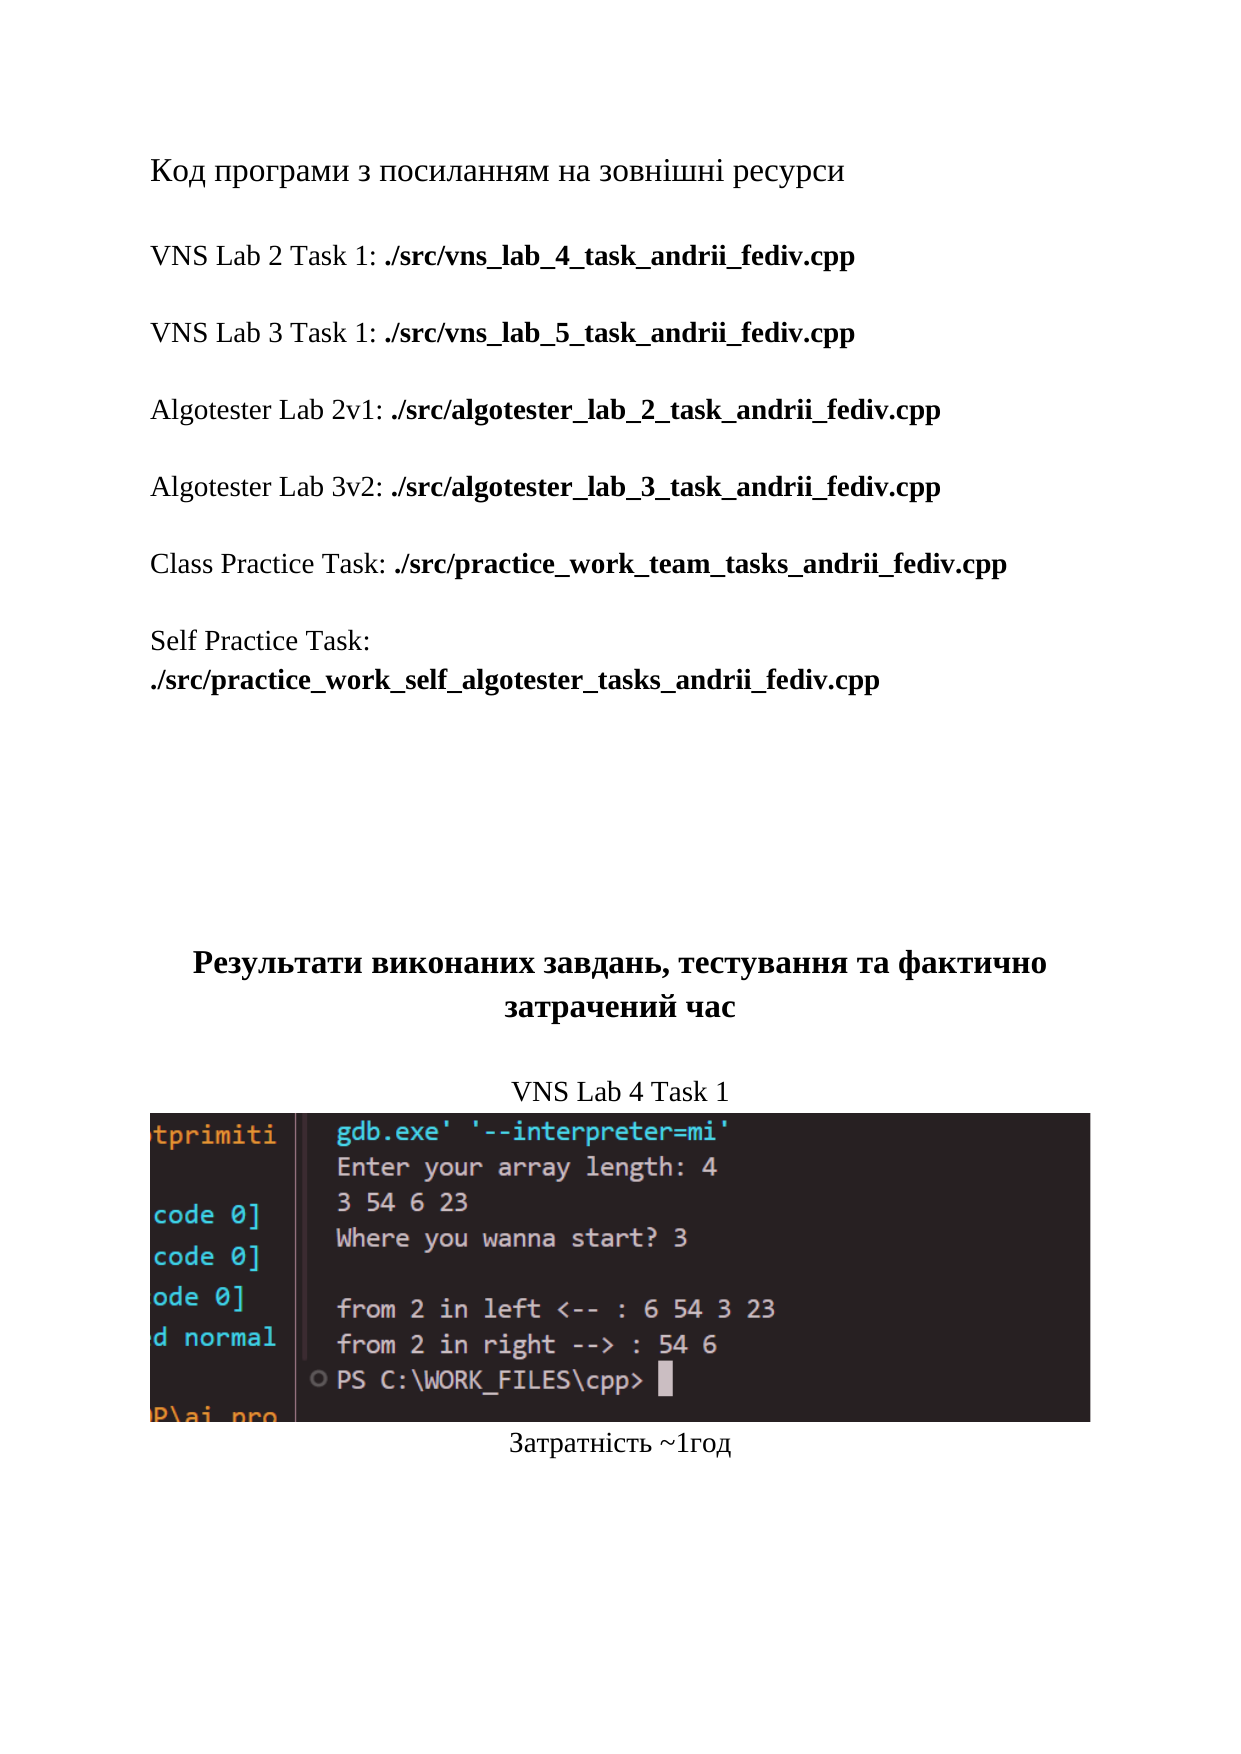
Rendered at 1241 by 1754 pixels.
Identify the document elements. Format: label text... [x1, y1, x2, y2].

text Algotester Lab 2v1: ./src/algotester_lab_2_task_andrii_fediv.cpp [150, 392, 1090, 426]
text Self Practice Task: ./src/practice_work_self_algotester_tasks_andrii_fediv.cpp [150, 623, 1090, 696]
text VNS Lab 4 Task 1 [150, 1074, 1090, 1108]
text Затратність ~1год [150, 1425, 1090, 1459]
text Class Practice Task: ./src/practice_work_team_tasks_andrii_fediv.cpp [150, 546, 1090, 580]
text VNS Lab 3 Task 1: ./src/vns_lab_5_task_andrii_fediv.cpp [150, 315, 1090, 349]
text Результати виконаних завдань, тестування та фактично затрачений час [150, 942, 1090, 1025]
text VNS Lab 2 Task 1: ./src/vns_lab_4_task_andrii_fediv.cpp [150, 238, 1090, 272]
text Код програми з посиланням на зовнішні ресурси [150, 150, 1090, 188]
picture [150, 1113, 1091, 1422]
text Algotester Lab 3v2: ./src/algotester_lab_3_task_andrii_fediv.cpp [150, 469, 1090, 503]
